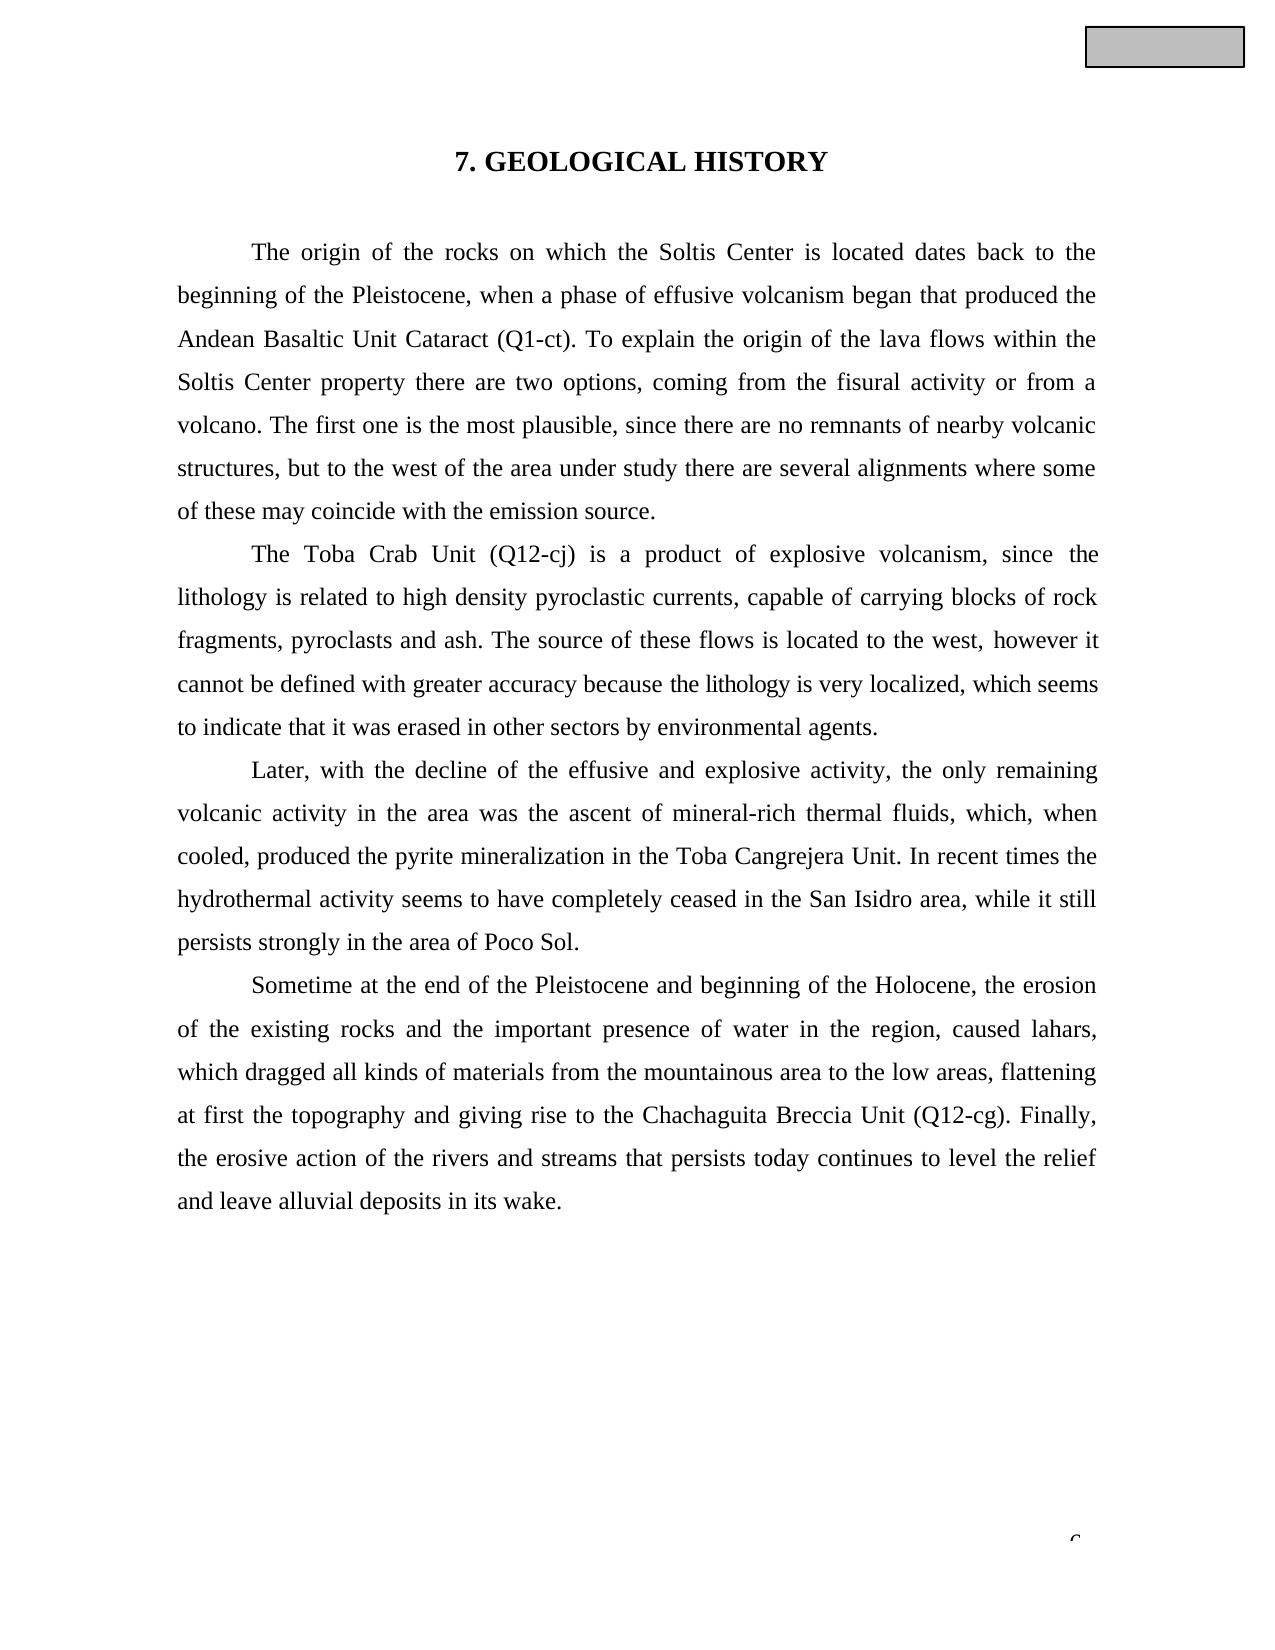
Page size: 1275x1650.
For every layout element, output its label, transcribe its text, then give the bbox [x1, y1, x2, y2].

text Sometime at the end of the Pleistocene and beginning of the Holocene, the erosion of the existing rocks and the important presence of water in the region, caused lahars, which dragged all kinds of materials from the mountainous area to the low areas, flattening at first the topography and giving rise to the Chachaguita Breccia Unit (Q12-cg). Finally, the erosive action of the rivers and streams that persists today continues to level the relief and leave alluvial deposits in its wake. [177, 971, 1098, 1215]
text The Toba Crab Unit (Q12-cj) is a product of explosive volcanism, since the lithology is related to high density pyroclastic currents, capable of carrying blocks of rock fragments, pyroclasts and ash. The source of these flows is located to the west, however it cannot be defined with greater accuracy because the lithology is very localized, which seems to indicate that it was erased in other sectors by environmental agents. [177, 539, 1099, 741]
subtitle GEOLOGICAL HISTORY [454, 144, 1117, 177]
text The origin of the rocks on which the Soltis Center is located dates back to the beginning of the Pleistocene, when a phase of effusive volcanism began that produced the Andean Basaltic Unit Cataract (Q1-ct). To explain the origin of the lava flows within the Soltis Center property there are two options, coming from the fisural activity or from a volcano. The first one is the most plausible, since there are no remnants of nearby volcanic structures, but to the west of the area under study there are several alignments where some of these may coincide with the emission source. [177, 237, 1098, 525]
text Later, with the decline of the effusive and explosive activity, the only remaining volcanic activity in the area was the ascent of mineral-rich thermal fluids, which, when cooled, produced the pyrite mineralization in the Toba Cangrejera Unit. In recent times the hydrothermal activity seems to have completely ceased in the San Isidro area, while it still persists strongly in the area of Poco Sol. [177, 755, 1099, 956]
